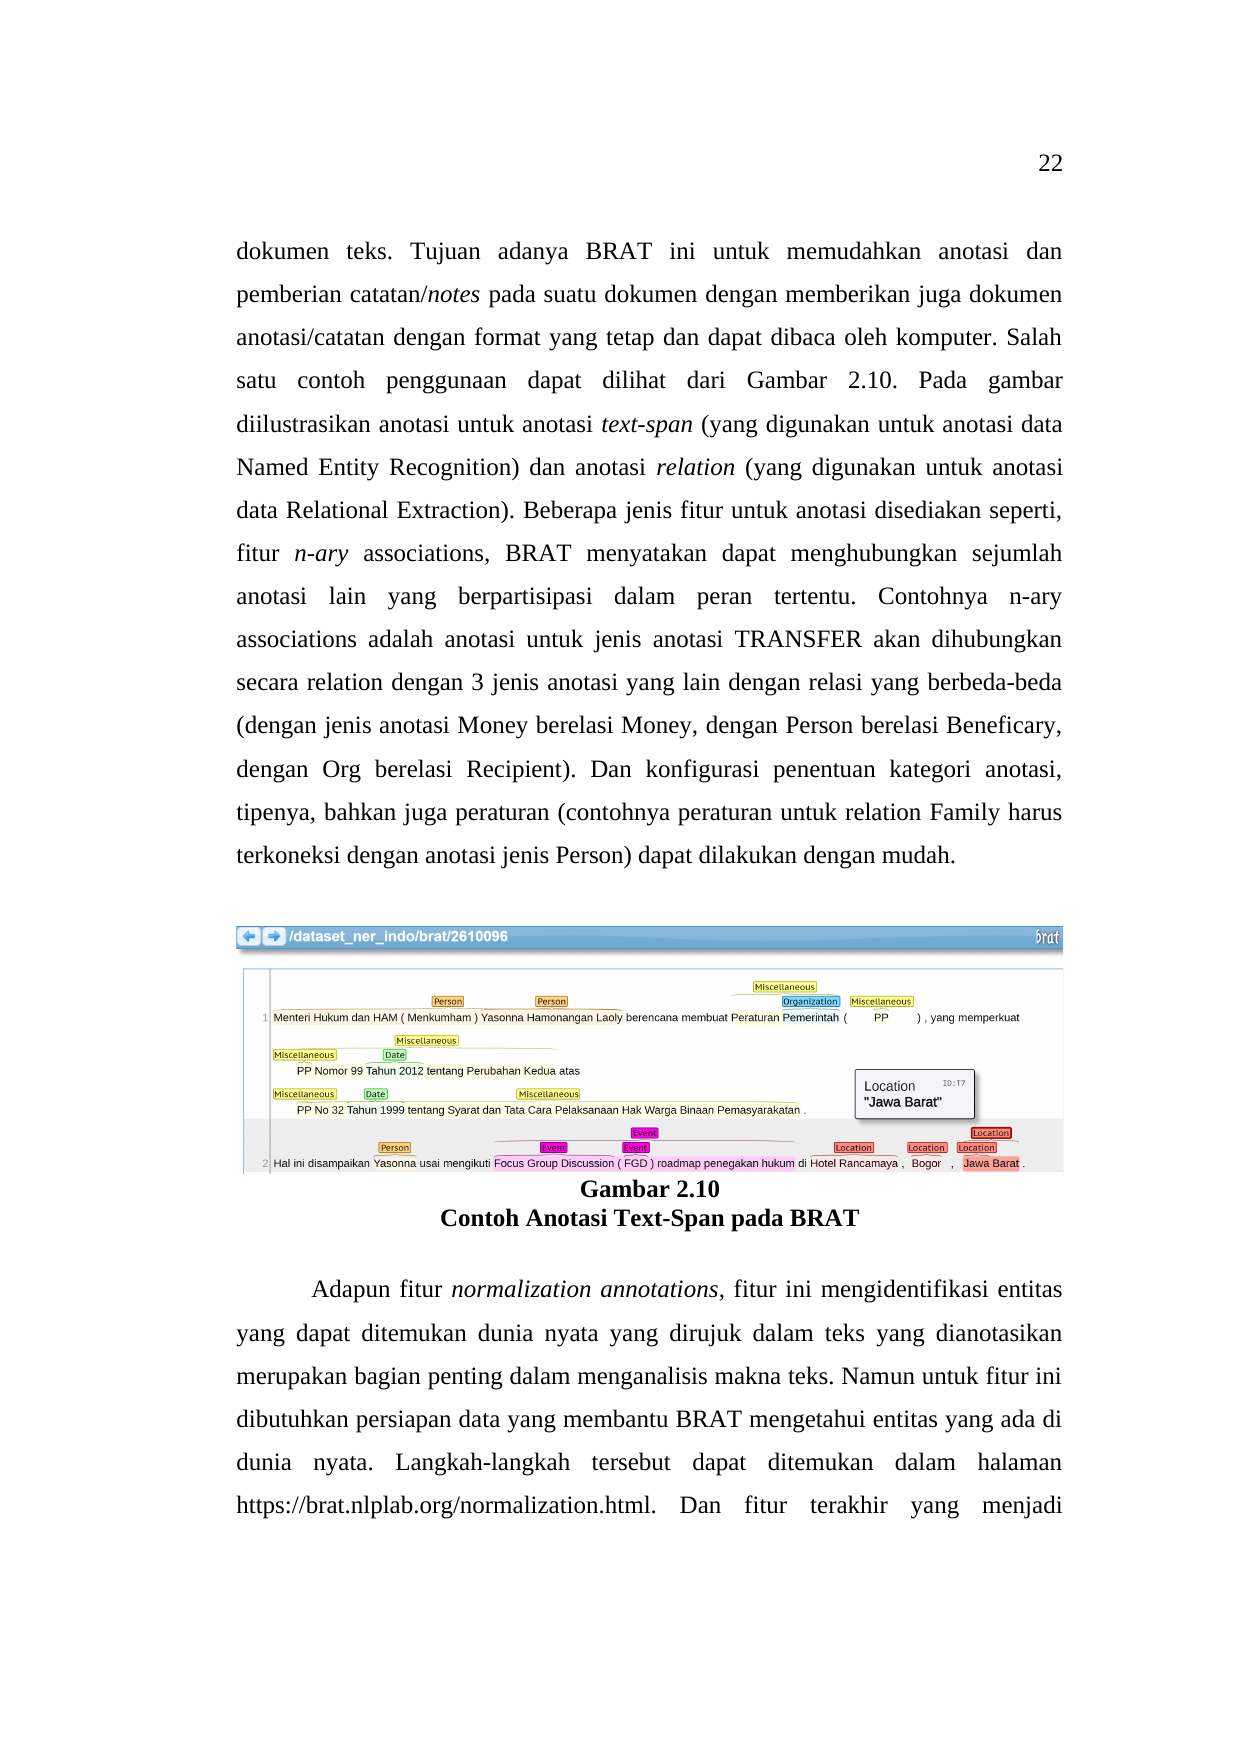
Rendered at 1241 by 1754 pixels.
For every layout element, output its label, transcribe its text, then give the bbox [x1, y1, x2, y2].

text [236, 236, 1063, 869]
text Gambar 2.10 Contoh Anotasi Text-Span pada BRAT [236, 1174, 1063, 1231]
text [236, 1274, 1063, 1519]
picture [236, 926, 1064, 1174]
